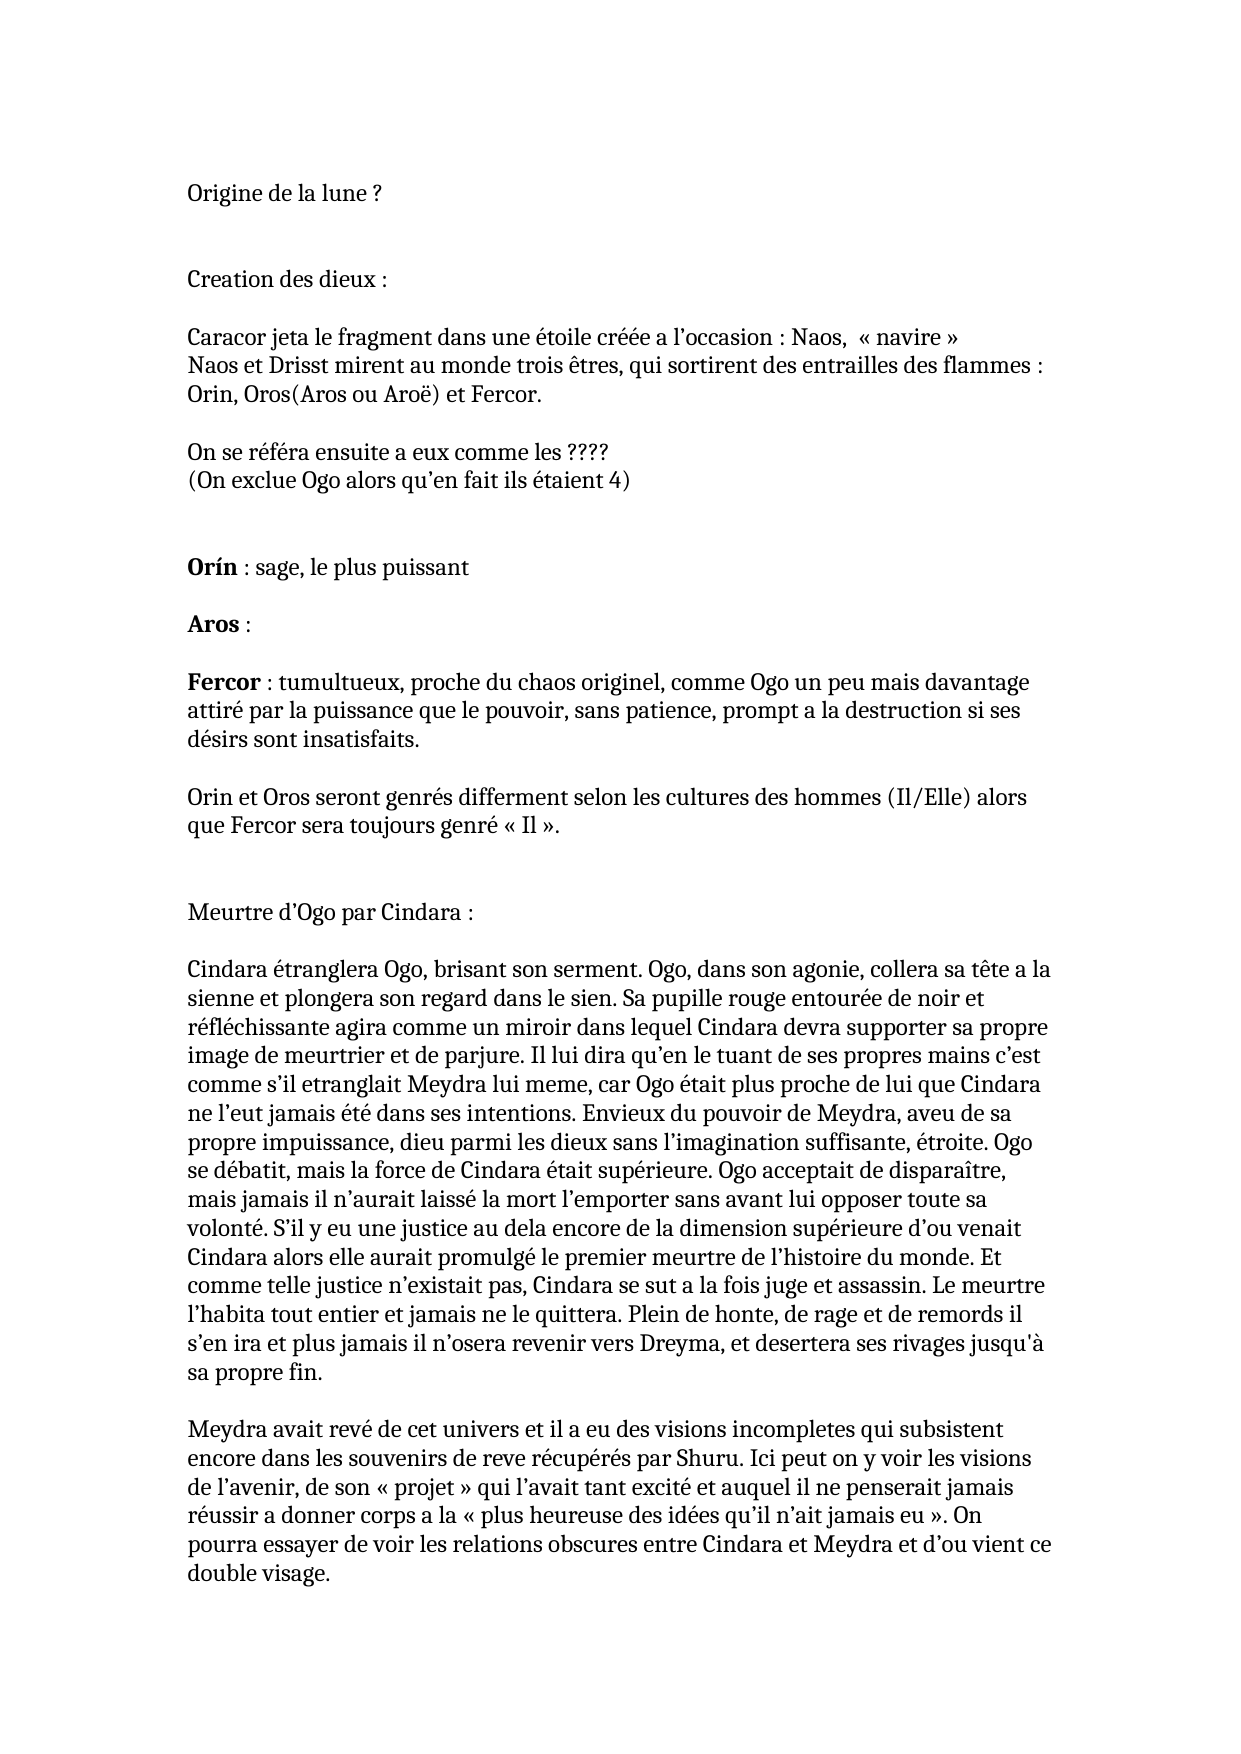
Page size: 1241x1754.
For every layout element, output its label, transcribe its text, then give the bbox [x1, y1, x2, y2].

text Meurtre d’Ogo par Cindara : [187, 897, 1053, 926]
text On se référa ensuite a eux comme les ???? [187, 437, 1053, 466]
text Naos et Drisst mirent au monde trois êtres, qui sortirent des entrailles des flammes : Orin, Oros(Aros ou Aroë) et Fercor. [187, 351, 1053, 409]
text Caracor jeta le fragment dans une étoile créée a l’occasion : Naos, « navire » [187, 322, 1053, 351]
text Origine de la lune ? [187, 179, 1053, 207]
text Orin et Oros seront genrés differment selon les cultures des hommes (Il/Elle) alors que Fercor sera toujours genré « Il ». [187, 782, 1053, 840]
text Creation des dieux : [187, 265, 1053, 294]
text Meydra avait revé de cet univers et il a eu des visions incompletes qui subsistent encore dans les souvenirs de reve récupérés par Shuru. Ici peut on y voir les visions de l’avenir, de son « projet » qui l’avait tant excité et auquel il ne penserait jamais réussir a donner corps a la « plus heureuse des idées qu’il n’ait jamais eu ». On pourra essayer de voir les relations obscures entre Cindara et Meydra et d’ou vient ce double visage. [187, 1415, 1053, 1587]
text Orín : sage, le plus puissant [187, 552, 1053, 581]
text (On exclue Ogo alors qu’en fait ils étaient 4) [187, 466, 1053, 495]
text Aros : [187, 610, 1053, 639]
text Fercor : tumultueux, proche du chaos originel, comme Ogo un peu mais davantage attiré par la puissance que le pouvoir, sans patience, prompt a la destruction si ses désirs sont insatisfaits. [187, 667, 1053, 754]
text Cindara étranglera Ogo, brisant son serment. Ogo, dans son agonie, collera sa tête a la sienne et plongera son regard dans le sien. Sa pupille rouge entourée de noir et réfléchissante agira comme un miroir dans lequel Cindara devra supporter sa propre image de meurtrier et de parjure. Il lui dira qu’en le tuant de ses propres mains c’est comme s’il etranglait Meydra lui meme, car Ogo était plus proche de lui que Cindara ne l’eut jamais été dans ses intentions. Envieux du pouvoir de Meydra, aveu de sa propre impuissance, dieu parmi les dieux sans l’imagination suffisante, étroite. Ogo se débatit, mais la force de Cindara était supérieure. Ogo acceptait de disparaître, mais jamais il n’aurait laissé la mort l’emporter sans avant lui opposer toute sa volonté. S’il y eu une justice au dela encore de la dimension supérieure d’ou venait Cindara alors elle aurait promulgé le premier meurtre de l’histoire du monde. Et comme telle justice n’existait pas, Cindara se sut a la fois juge et assassin. Le meurtre l’habita tout entier et jamais ne le quittera. Plein de honte, de rage et de remords il s’en ira et plus jamais il n’osera revenir vers Dreyma, et desertera ses rivages jusqu'à sa propre fin. [187, 955, 1053, 1386]
